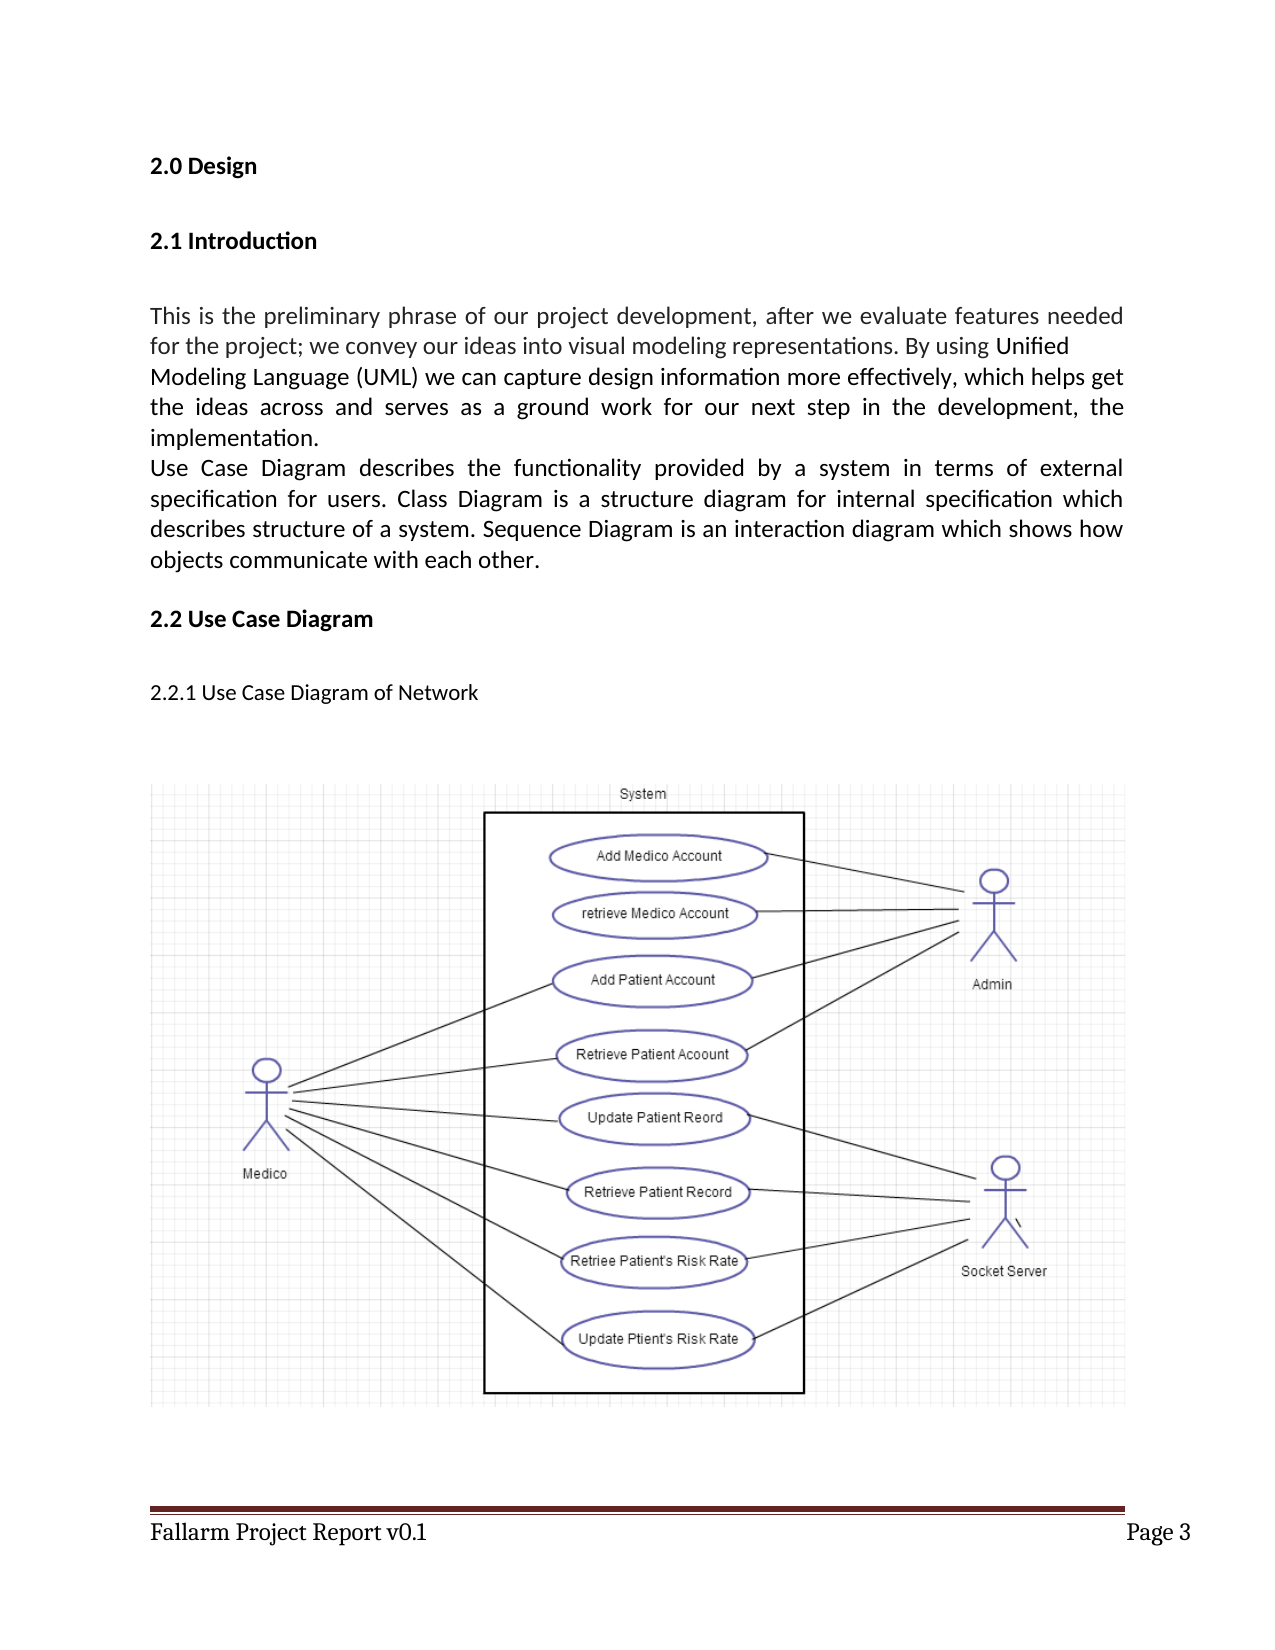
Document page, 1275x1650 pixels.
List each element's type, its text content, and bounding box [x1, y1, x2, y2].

text This is the preliminary phrase of our project development, after we evaluate features needed for the project; we convey our ideas into visual modeling representations. By using Unified [150, 300, 1125, 361]
subtitle 2.1 Introduction [150, 225, 1125, 255]
subtitle 2.0 Design [150, 150, 1125, 181]
text Modeling Language (UML) we can capture design information more effectively, which helps get the ideas across and serves as a ground work for our next step in the development, the implementation. [150, 361, 1125, 452]
text 2.2.1 Use Case Diagram of Network [150, 678, 1125, 707]
picture [150, 784, 1125, 1407]
text Use Case Diagram describes the functionality provided by a system in terms of external specification for users. Class Diagram is a structure diagram for internal specification which describes structure of a system. Sequence Diagram is an interaction diagram which shows how objects communicate with each other. [150, 452, 1125, 574]
subtitle 2.2 Use Case Diagram [150, 604, 1125, 634]
